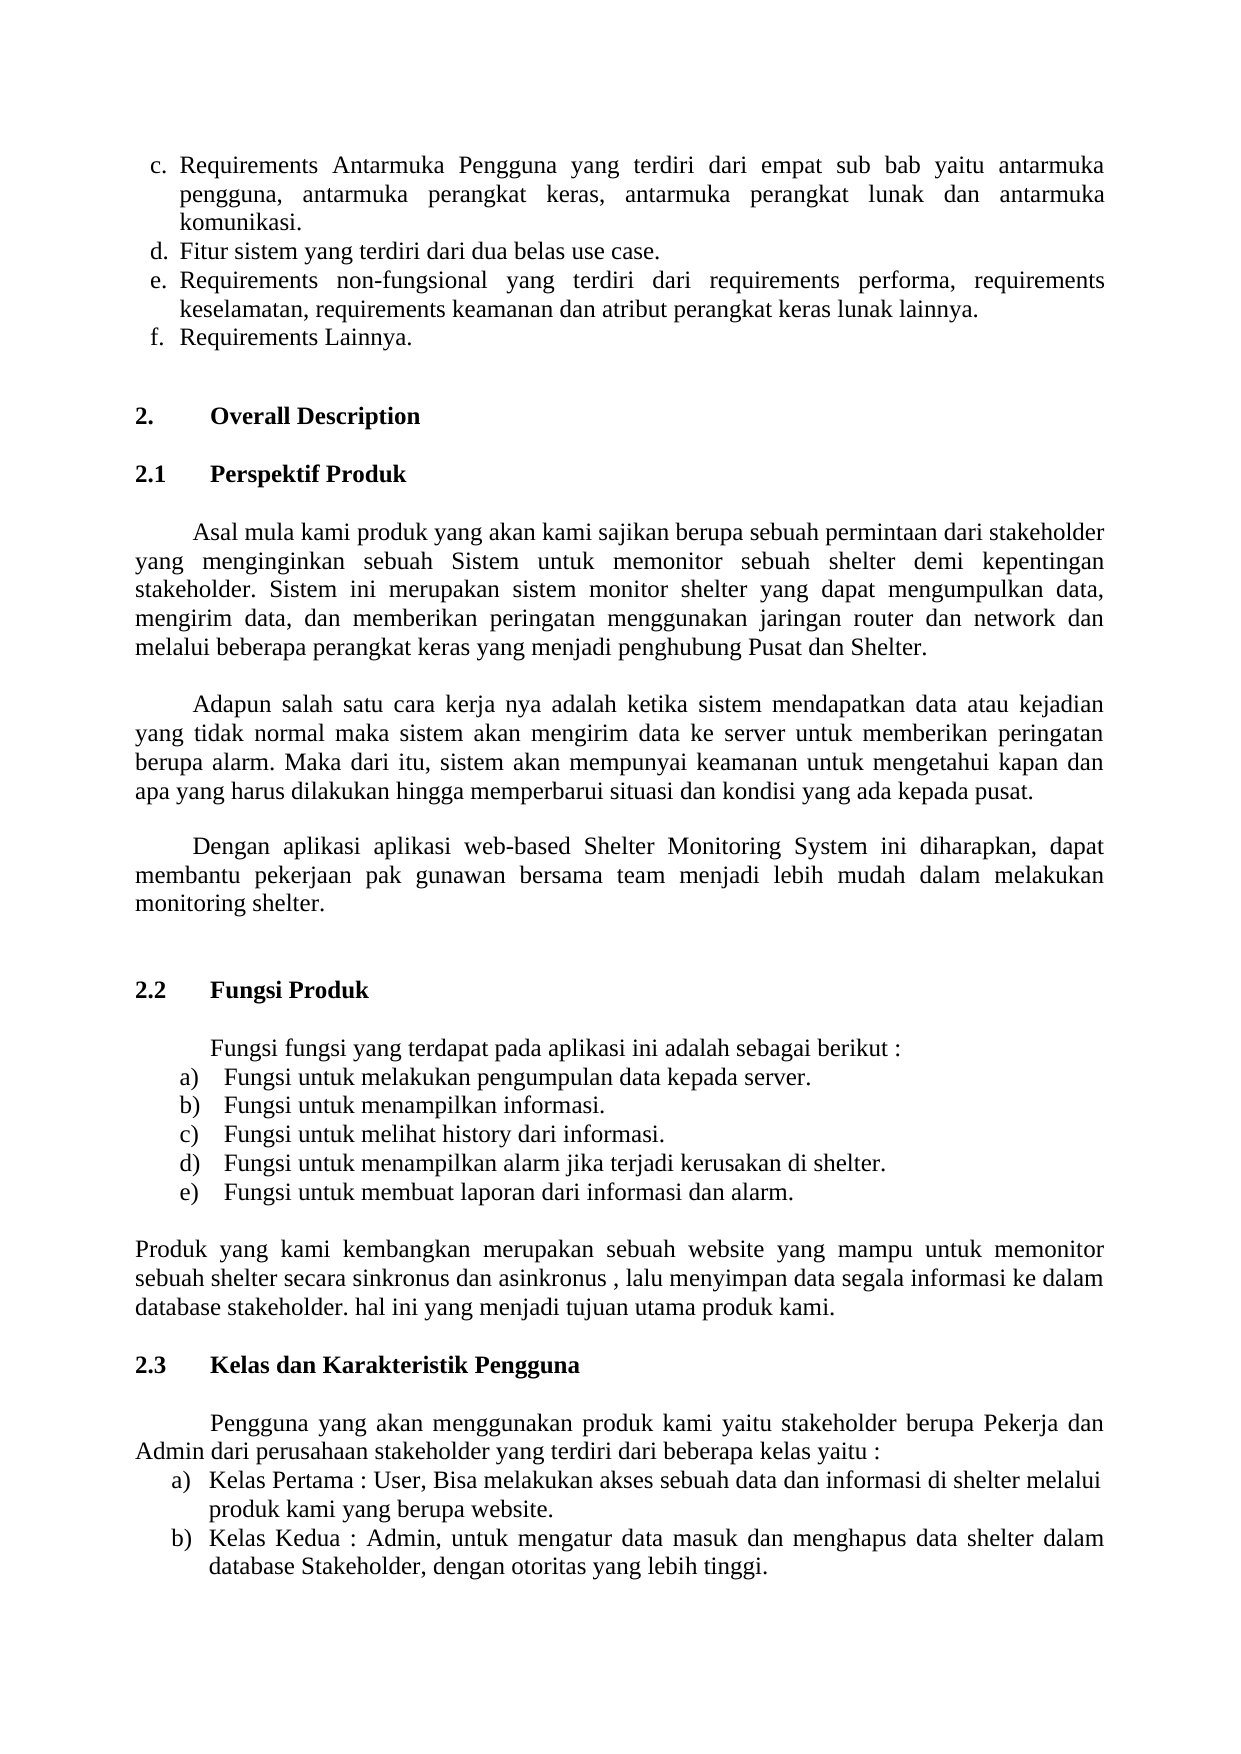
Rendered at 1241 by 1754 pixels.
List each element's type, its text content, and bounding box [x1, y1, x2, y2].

list Requirements non-fungsional yang terdiri dari requirements performa, requirements keselamatan, requirements keamanan dan atribut perangkat keras lunak lainnya. [150, 265, 1105, 322]
text Pengguna yang akan menggunakan produk kami yaitu stakeholder berupa Pekerja dan Admin dari perusahaan stakeholder yang terdiri dari beberapa kelas yaitu : [135, 1408, 1105, 1465]
list Fungsi untuk menampilkan alarm jika terjadi kerusakan di shelter. [179, 1148, 1105, 1177]
text Fungsi fungsi yang terdapat pada aplikasi ini adalah sebagai berikut : [135, 1033, 1105, 1062]
list Kelas Pertama : User, Bisa melakukan akses sebuah data dan informasi di shelter melalui produk kami yang berupa website. [171, 1465, 1105, 1523]
subtitle Kelas dan Karakteristik Pengguna [135, 1350, 1105, 1378]
list Requirements Lainnya. [150, 322, 1105, 351]
list Requirements Antarmuka Pengguna yang terdiri dari empat sub bab yaitu antarmuka pengguna, antarmuka perangkat keras, antarmuka perangkat lunak dan antarmuka komunikasi. [150, 150, 1105, 236]
text Asal mula kami produk yang akan kami sajikan berupa sebuah permintaan dari stakeholder yang menginginkan sebuah Sistem untuk memonitor sebuah shelter demi kepentingan stakeholder. Sistem ini merupakan sistem monitor shelter yang dapat mengumpulkan data, mengirim data, dan memberikan peringatan menggunakan jaringan router dan network dan melalui beberapa perangkat keras yang menjadi penghubung Pusat dan Shelter. [135, 517, 1105, 661]
list Fungsi untuk menampilkan informasi. [179, 1091, 1105, 1119]
subtitle Fungsi Produk [135, 975, 1105, 1004]
text Adapun salah satu cara kerja nya adalah ketika sistem mendapatkan data atau kejadian yang tidak normal maka sistem akan mengirim data ke server untuk memberikan peringatan berupa alarm. Maka dari itu, sistem akan mempunyai keamanan untuk mengetahui kapan dan apa yang harus dilakukan hingga memperbarui situasi dan kondisi yang ada kepada pusat. [135, 689, 1105, 804]
subtitle Overall Description [135, 401, 1105, 430]
subtitle Perspektif Produk [135, 459, 1105, 488]
list Fitur sistem yang terdiri dari dua belas use case. [150, 236, 1105, 265]
text Produk yang kami kembangkan merupakan sebuah website yang mampu untuk memonitor sebuah shelter secara sinkronus dan asinkronus , lalu menyimpan data segala informasi ke dalam database stakeholder. hal ini yang menjadi tujuan utama produk kami. [135, 1234, 1105, 1321]
list Fungsi untuk melihat history dari informasi. [179, 1119, 1105, 1148]
list Fungsi untuk membuat laporan dari informasi dan alarm. [179, 1177, 1105, 1206]
text Dengan aplikasi aplikasi web-based Shelter Monitoring System ini diharapkan, dapat membantu pekerjaan pak gunawan bersama team menjadi lebih mudah dalam melakukan monitoring shelter. [135, 831, 1105, 917]
list Kelas Kedua : Admin, untuk mengatur data masuk dan menghapus data shelter dalam database Stakeholder, dengan otoritas yang lebih tinggi. [171, 1523, 1105, 1580]
list Fungsi untuk melakukan pengumpulan data kepada server. [179, 1062, 1105, 1091]
